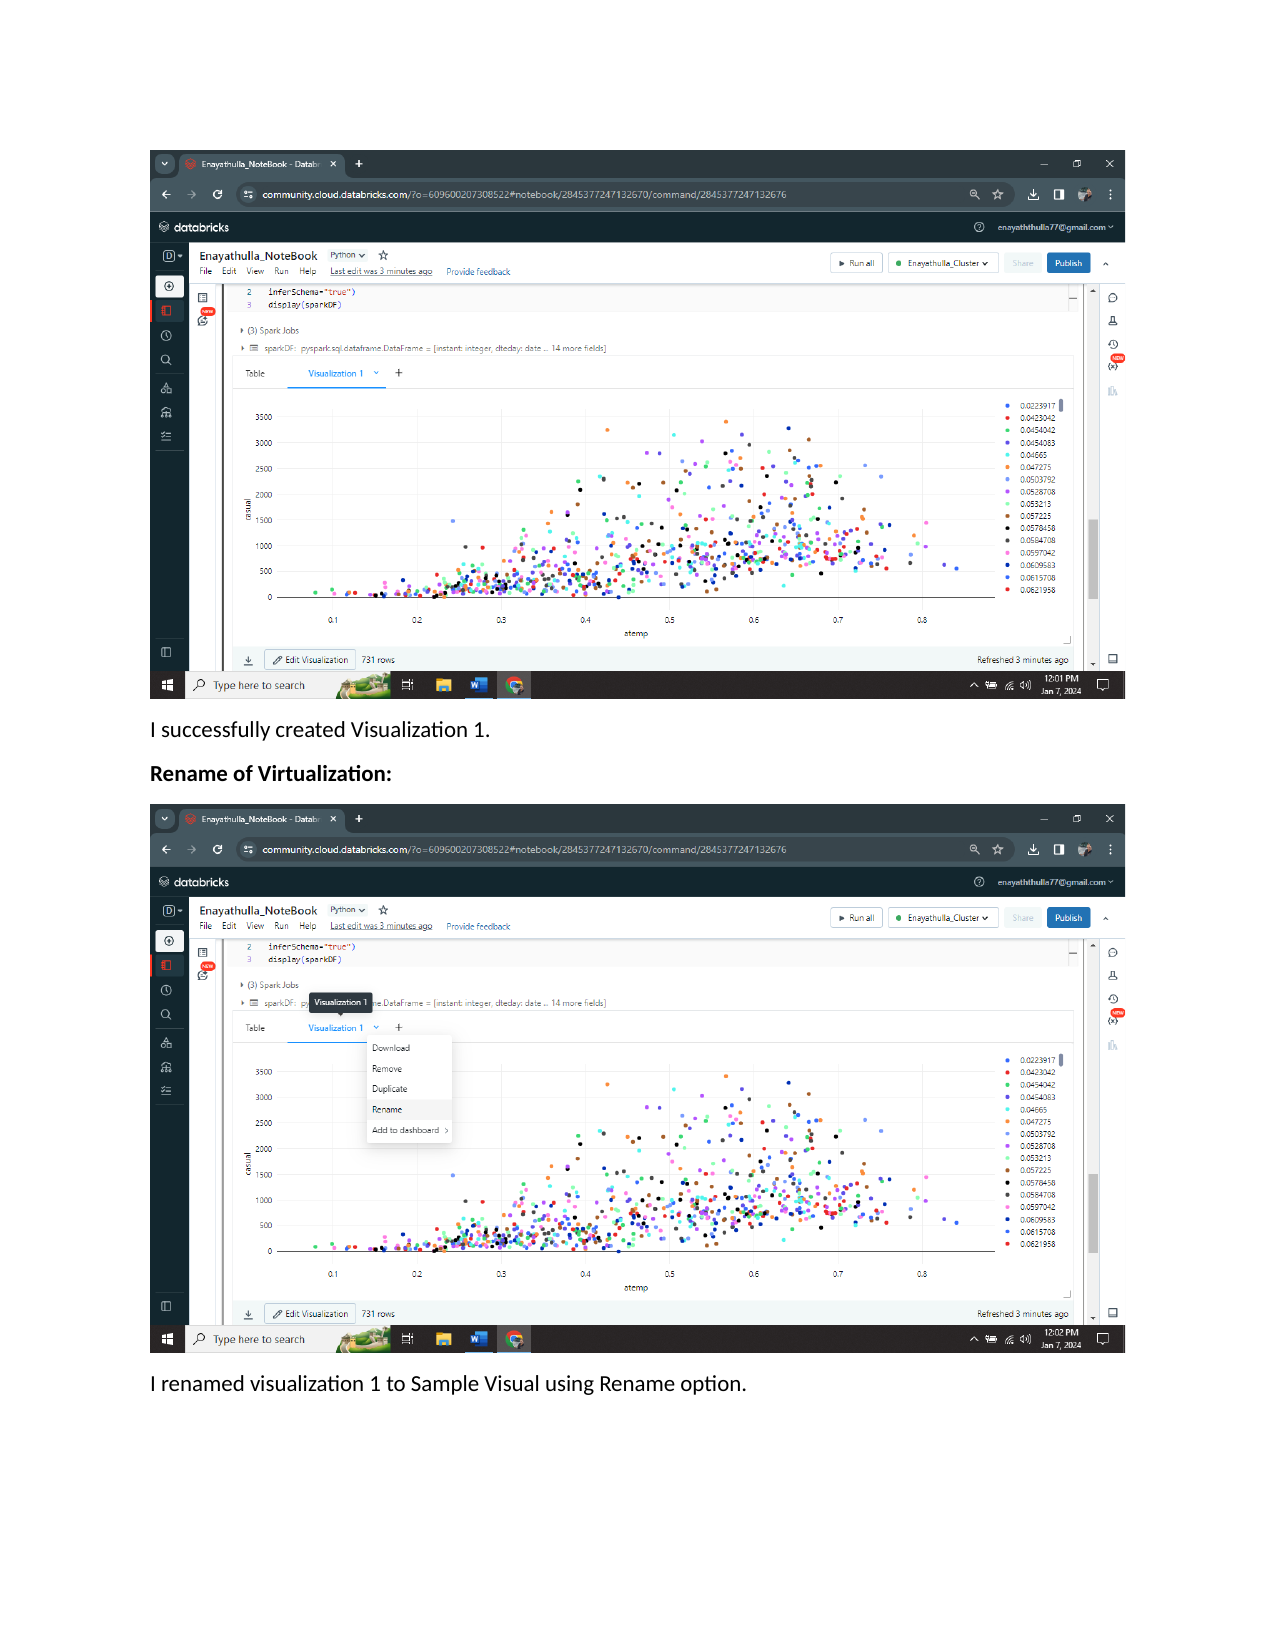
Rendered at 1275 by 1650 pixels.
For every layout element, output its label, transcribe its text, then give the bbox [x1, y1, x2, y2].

text I renamed visualization 1 to Sample Visual using Rename option. [150, 1369, 1125, 1397]
text I successfully created Visualization 1. [150, 715, 1125, 743]
picture [150, 804, 1125, 1353]
picture [150, 150, 1125, 699]
text Rename of Virtualization: [150, 759, 1125, 787]
